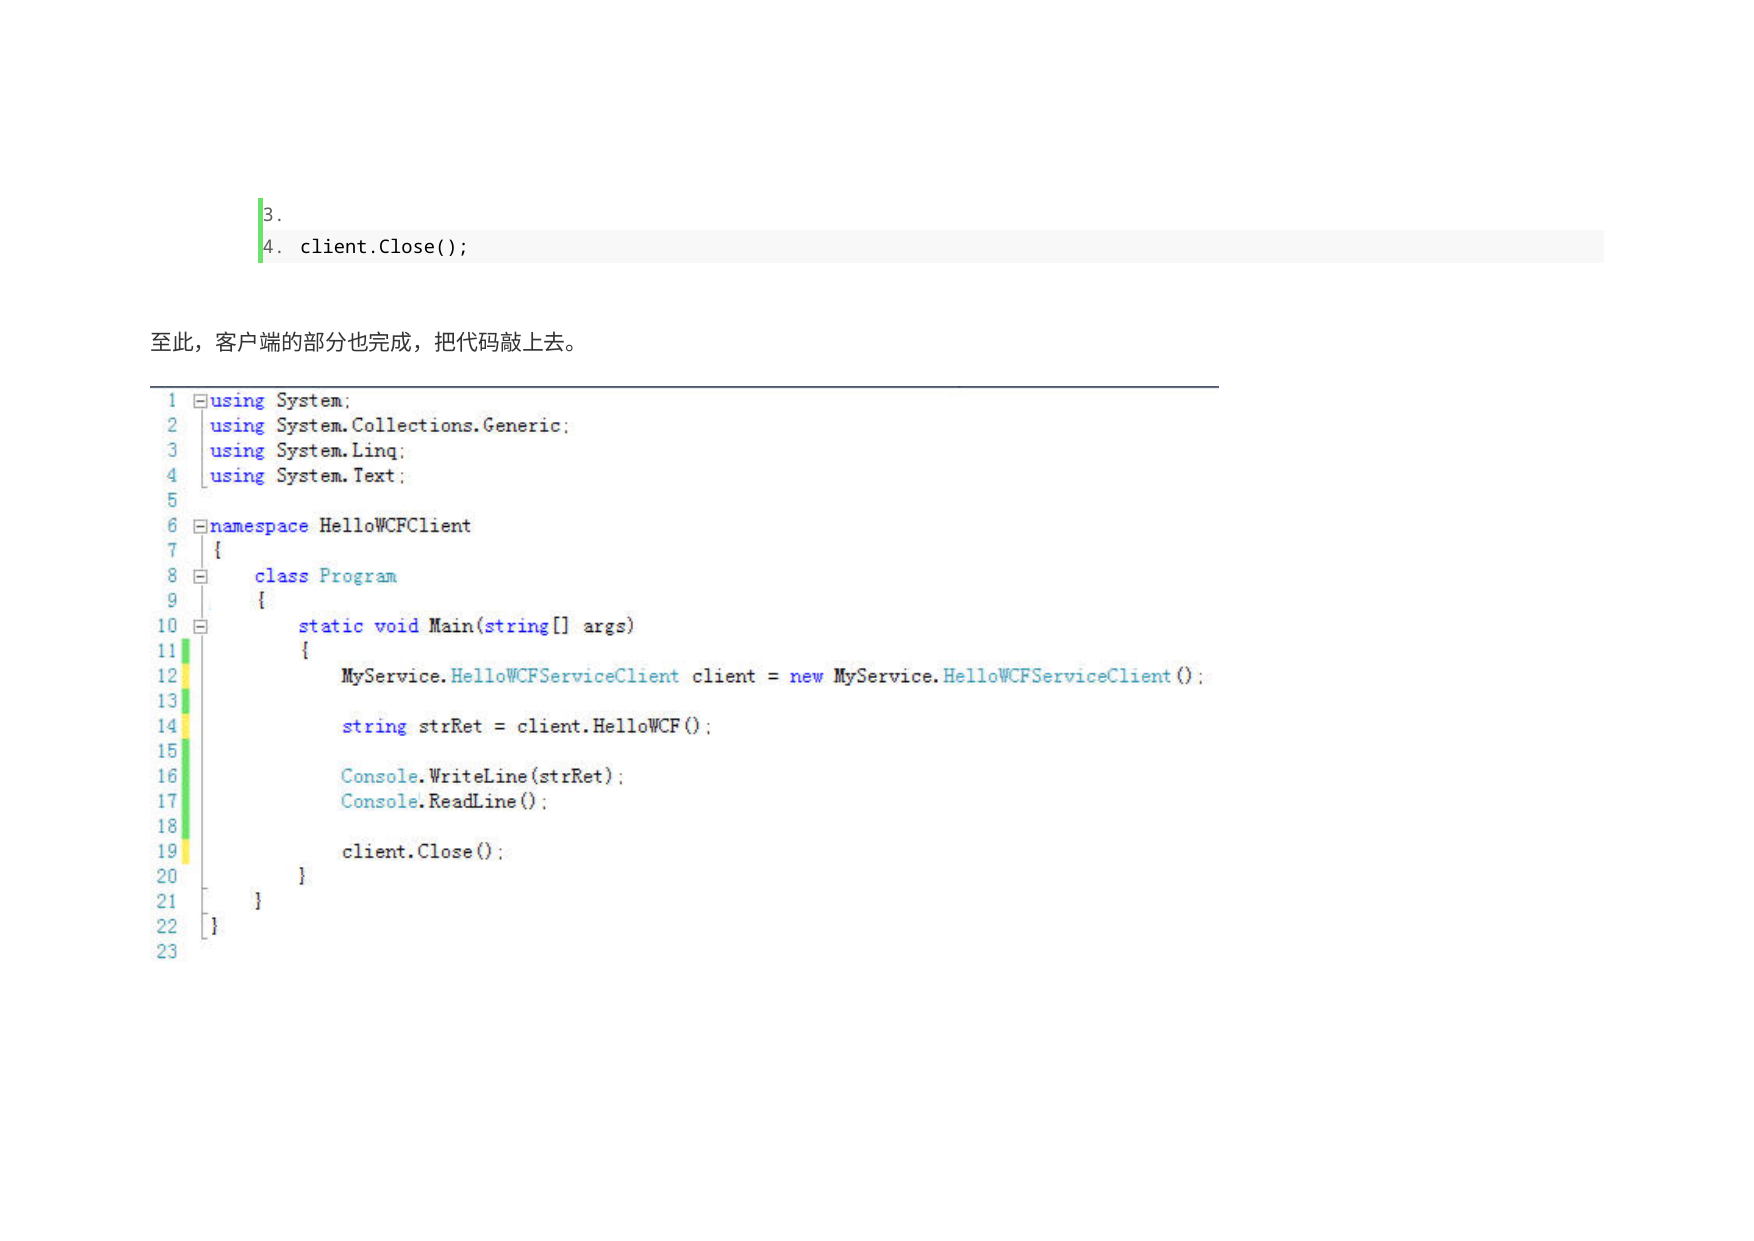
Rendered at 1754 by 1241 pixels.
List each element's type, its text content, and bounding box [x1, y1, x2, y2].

text 至此，客户端的部分也完成，把代码敲上去。 [150, 292, 1604, 357]
list client.Close(); [263, 230, 1604, 263]
picture [150, 386, 1219, 971]
